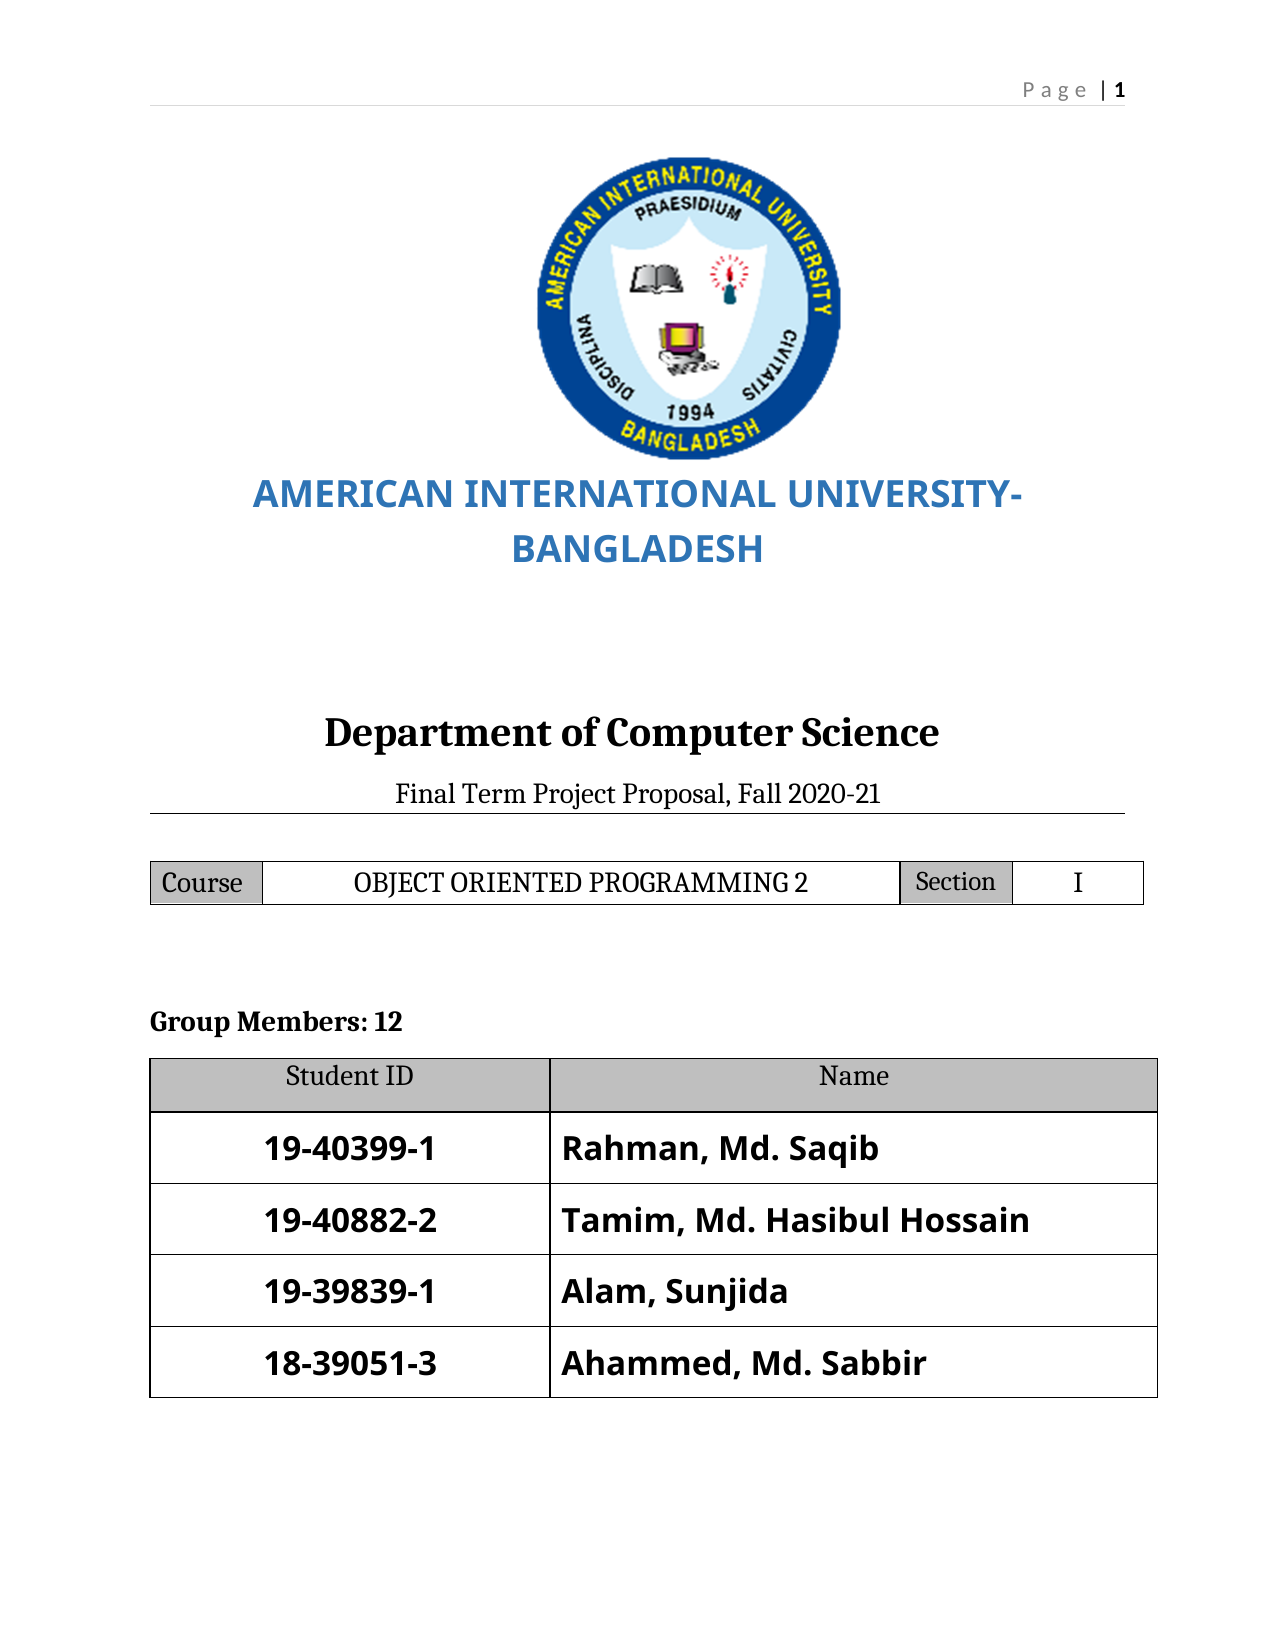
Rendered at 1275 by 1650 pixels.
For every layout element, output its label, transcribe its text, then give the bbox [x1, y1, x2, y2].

table_cell 19-40882-2 [151, 1184, 549, 1254]
text Department of Computer Science [150, 709, 1125, 757]
table_header Section [901, 862, 1012, 903]
table_cell Alam, Sunjida [551, 1255, 1157, 1326]
table_header OBJECT ORIENTED PROGRAMMING 2 [263, 862, 899, 903]
table_header Student ID [151, 1059, 549, 1111]
table_cell Tamim, Md. Hasibul Hossain [551, 1184, 1157, 1254]
text Final Term Project Proposal, Fall 2020-21 [150, 778, 1125, 813]
picture [529, 150, 849, 467]
text AMERICAN INTERNATIONAL UNIVERSITY-BANGLADESH [150, 467, 1125, 573]
table_cell Ahammed, Md. Sabbir [551, 1327, 1157, 1397]
text Group Members: 12 [150, 1005, 1125, 1039]
table_header I [1013, 862, 1143, 903]
table_cell 19-39839-1 [151, 1255, 549, 1326]
table_cell Rahman, Md. Saqib [551, 1113, 1157, 1183]
table_cell 18-39051-3 [151, 1327, 549, 1397]
table_header Name [551, 1059, 1157, 1111]
table_cell 19-40399-1 [151, 1113, 549, 1183]
table_header Course [151, 862, 262, 903]
